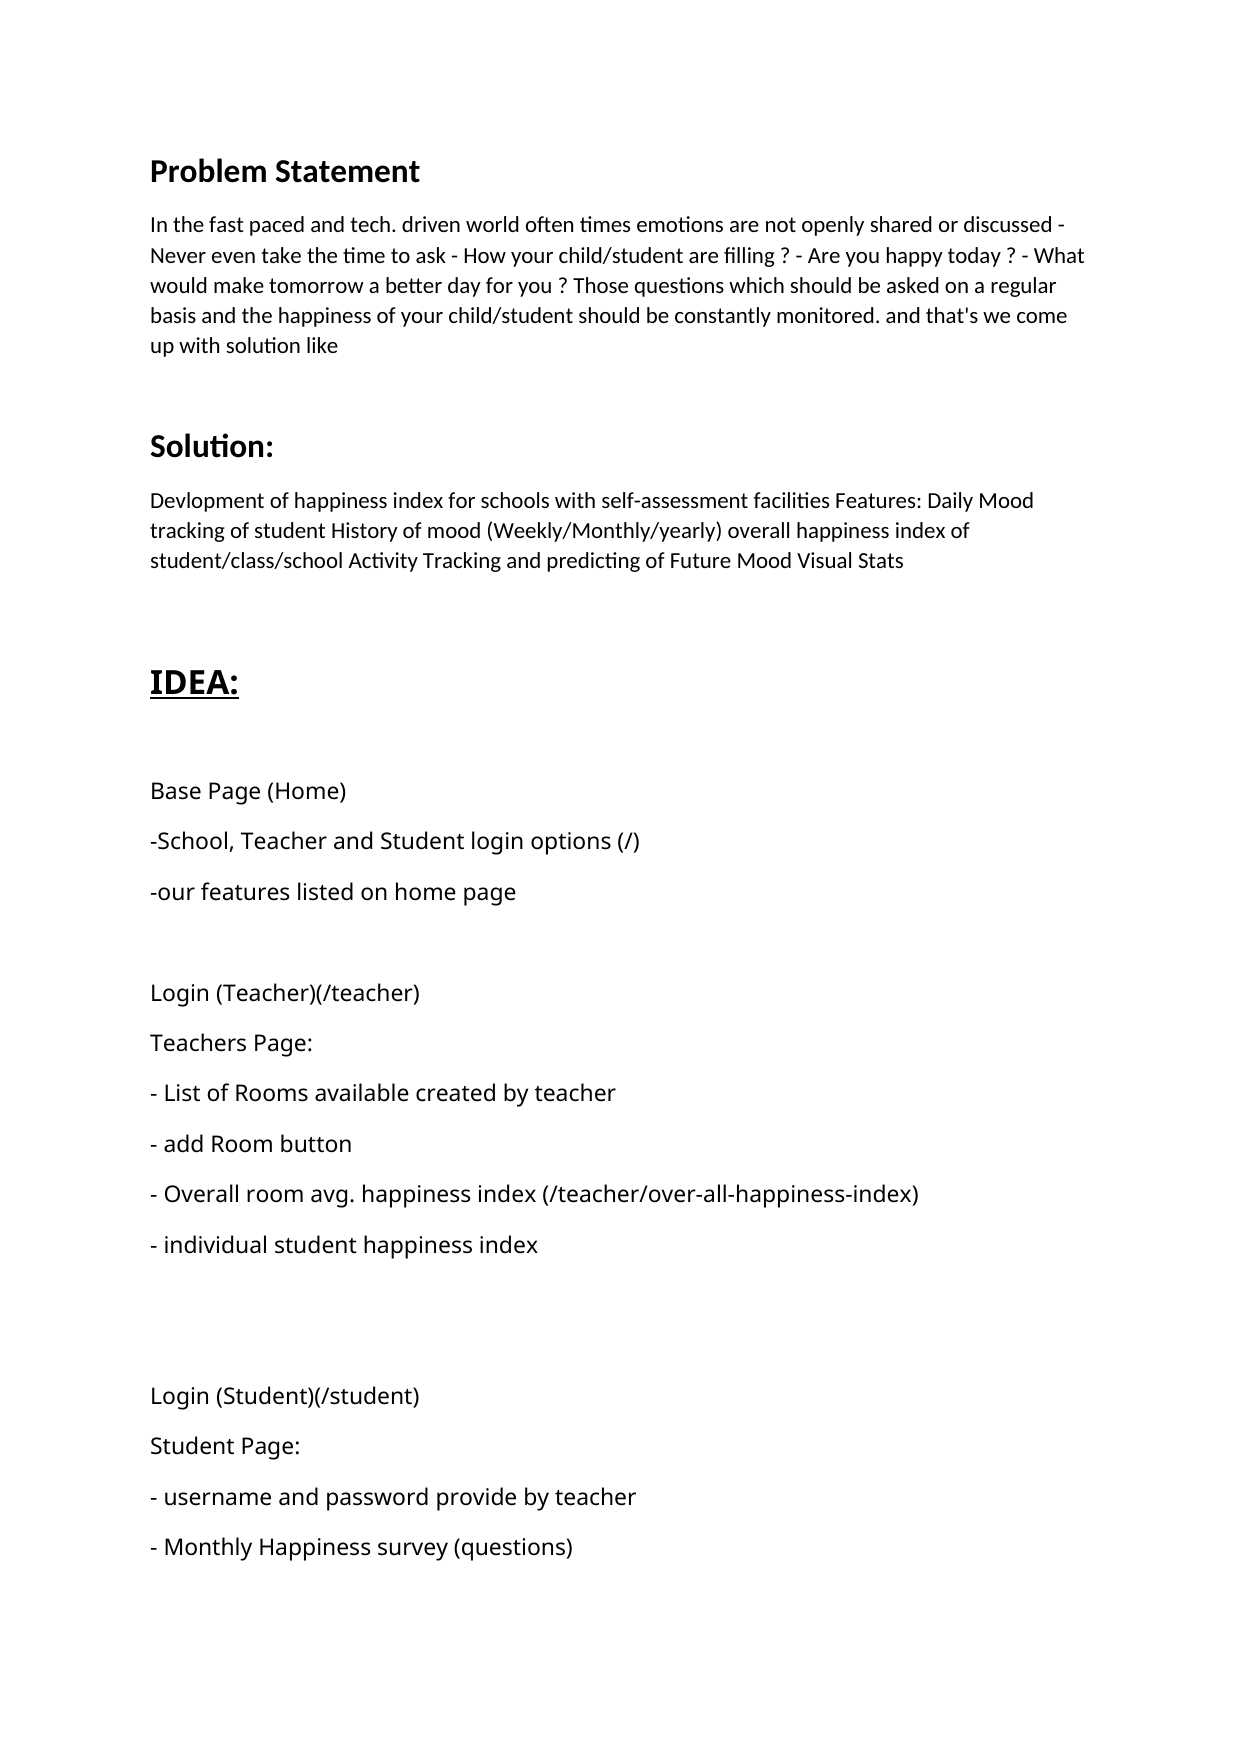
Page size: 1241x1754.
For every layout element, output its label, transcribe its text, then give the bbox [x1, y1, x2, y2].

text -our features listed on home page [150, 876, 1090, 907]
text Login (Teacher)(/teacher) [150, 976, 1090, 1008]
text - username and password provide by teacher [150, 1481, 1090, 1512]
text Base Page (Home) [150, 775, 1090, 806]
text - individual student happiness index [150, 1228, 1090, 1260]
text Problem Statement [150, 150, 1090, 191]
text -School, Teacher and Student login options (/) [150, 825, 1090, 856]
text - List of Rooms available created by teacher [150, 1077, 1090, 1108]
text Student Page: [150, 1430, 1090, 1461]
text - Monthly Happiness survey (questions) [150, 1531, 1090, 1562]
text In the fast paced and tech. driven world often times emotions are not openly shared or discussed - Never even take the time to ask - How your child/student are filling ? - Are you happy today ? - What would make tomorrow a better day for you ? Those questions which should be asked on a regular basis and the happiness of your child/student should be constantly monitored. and that's we come up with solution like [150, 211, 1090, 359]
text Devlopment of happiness index for schools with self-assessment facilities Features: Daily Mood tracking of student History of mood (Weekly/Monthly/yearly) overall happiness index of student/class/school Activity Tracking and predicting of Future Mood Visual Stats [150, 486, 1090, 574]
text - add Room button [150, 1128, 1090, 1159]
text - Overall room avg. happiness index (/teacher/over-all-happiness-index) [150, 1178, 1090, 1209]
text IDEA: [150, 659, 1090, 704]
text Solution: [150, 425, 1090, 466]
text Login (Student)(/student) [150, 1380, 1090, 1411]
text Teachers Page: [150, 1027, 1090, 1058]
